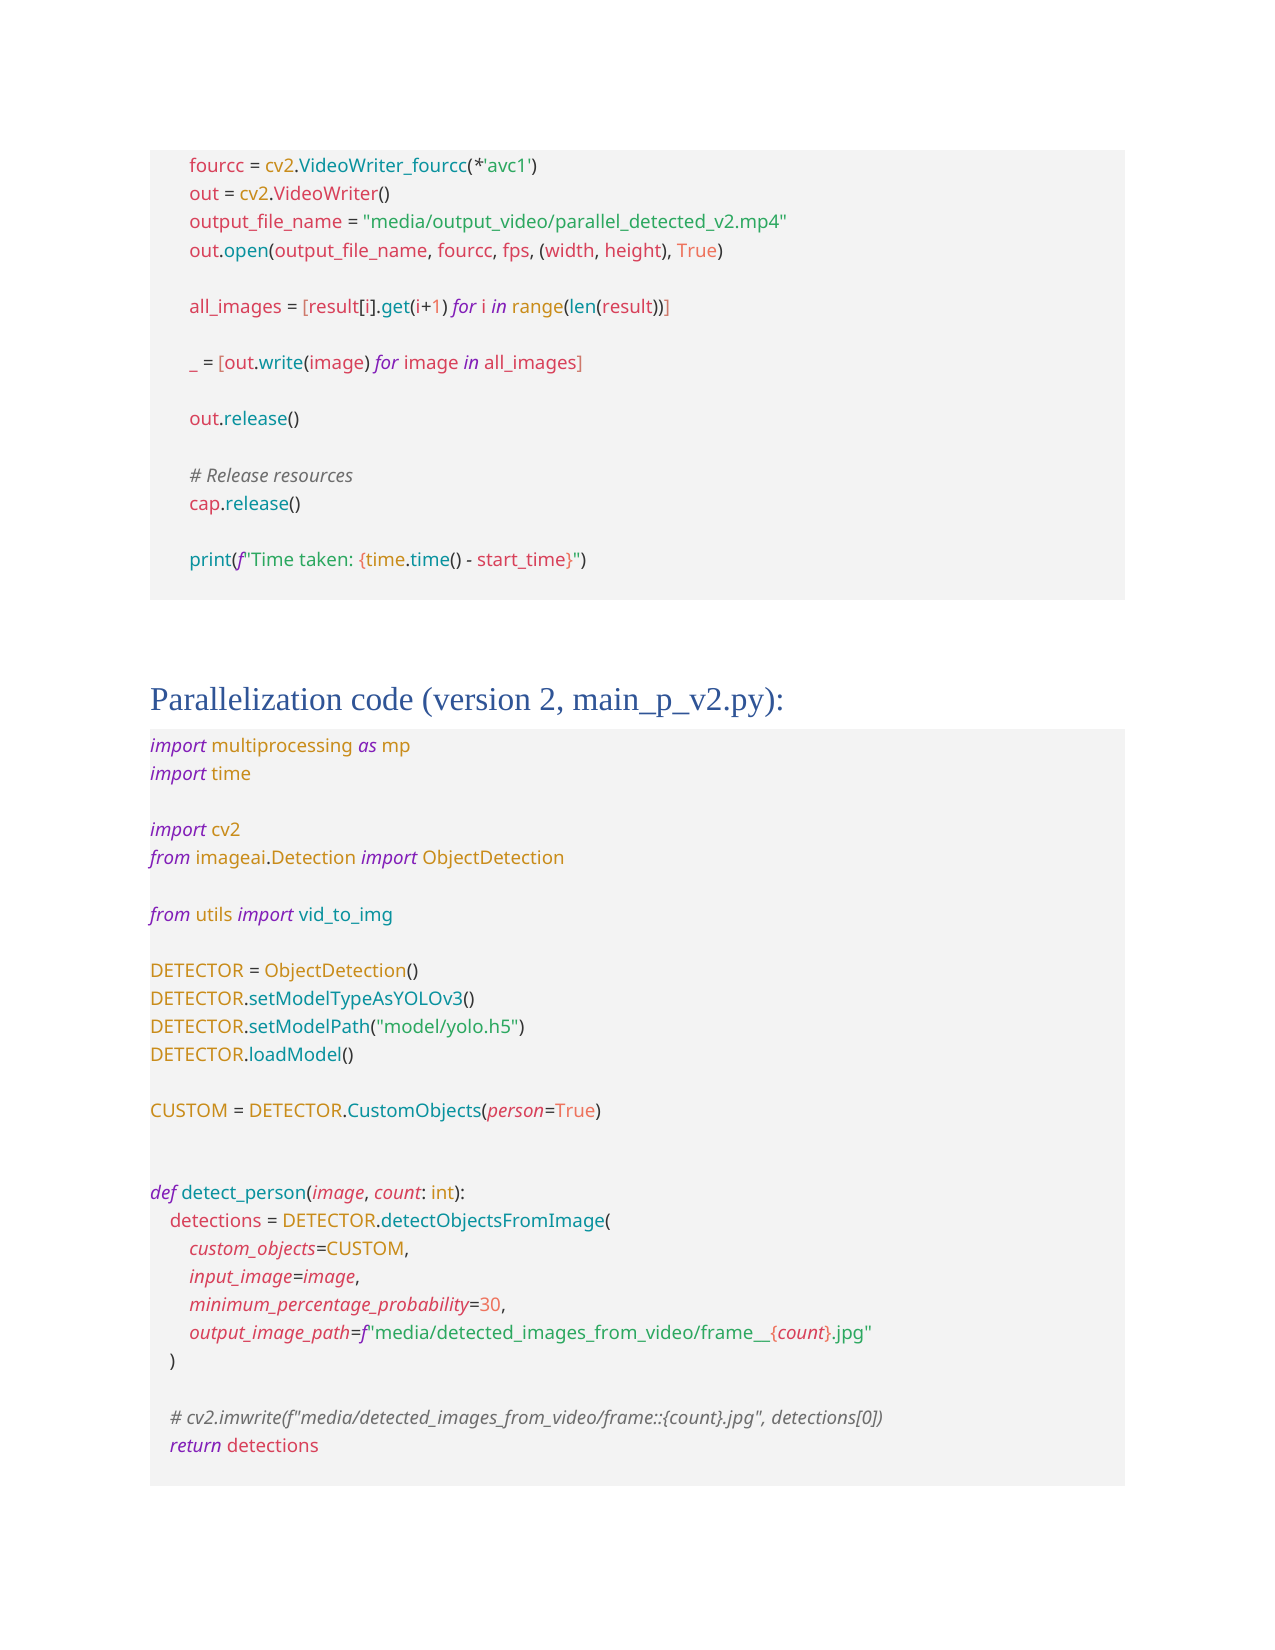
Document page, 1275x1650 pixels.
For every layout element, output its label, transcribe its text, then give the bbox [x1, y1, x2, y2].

subtitle Parallelization code (version 2, main_p_v2.py): [150, 679, 1125, 717]
text fourcc = cv2.VideoWriter_fourcc(*'avc1') [150, 150, 1125, 178]
text all_images = [result[i].get(i+1) for i in range(len(result))] [150, 291, 1125, 319]
text input_image=image, [150, 1261, 1125, 1289]
text DETECTOR.loadModel() [150, 1039, 1125, 1067]
text DETECTOR.setModelPath("model/yolo.h5") [150, 1011, 1125, 1039]
text from imageai.Detection import ObjectDetection [150, 842, 1125, 870]
text out = cv2.VideoWriter() [150, 178, 1125, 206]
text from utils import vid_to_img [150, 898, 1125, 926]
text import cv2 [150, 814, 1125, 842]
text return detections [150, 1429, 1125, 1458]
text DETECTOR.setModelTypeAsYOLOv3() [150, 983, 1125, 1011]
text cap.release() [150, 487, 1125, 516]
text DETECTOR = ObjectDetection() [150, 954, 1125, 983]
text def detect_person(image, count: int): [150, 1176, 1125, 1204]
text ) [150, 1345, 1125, 1373]
text minimum_percentage_probability=30, [150, 1289, 1125, 1317]
text _ = [out.write(image) for image in all_images] [150, 347, 1125, 375]
text detections = DETECTOR.detectObjectsFromImage( [150, 1204, 1125, 1233]
text output_image_path=f"media/detected_images_from_video/frame__{count}.jpg" [150, 1317, 1125, 1345]
text out.release() [150, 403, 1125, 431]
text output_file_name = "media/output_video/parallel_detected_v2.mp4" [150, 206, 1125, 234]
text print(f"Time taken: {time.time() - start_time}") [150, 544, 1125, 572]
text custom_objects=CUSTOM, [150, 1233, 1125, 1261]
text import multiprocessing as mp [150, 729, 1125, 758]
text out.open(output_file_name, fourcc, fps, (width, height), True) [150, 234, 1125, 262]
text import time [150, 758, 1125, 786]
text # Release resources [150, 459, 1125, 487]
text # cv2.imwrite(f"media/detected_images_from_video/frame::{count}.jpg", detections[0]) [150, 1401, 1125, 1429]
text CUSTOM = DETECTOR.CustomObjects(person=True) [150, 1095, 1125, 1123]
